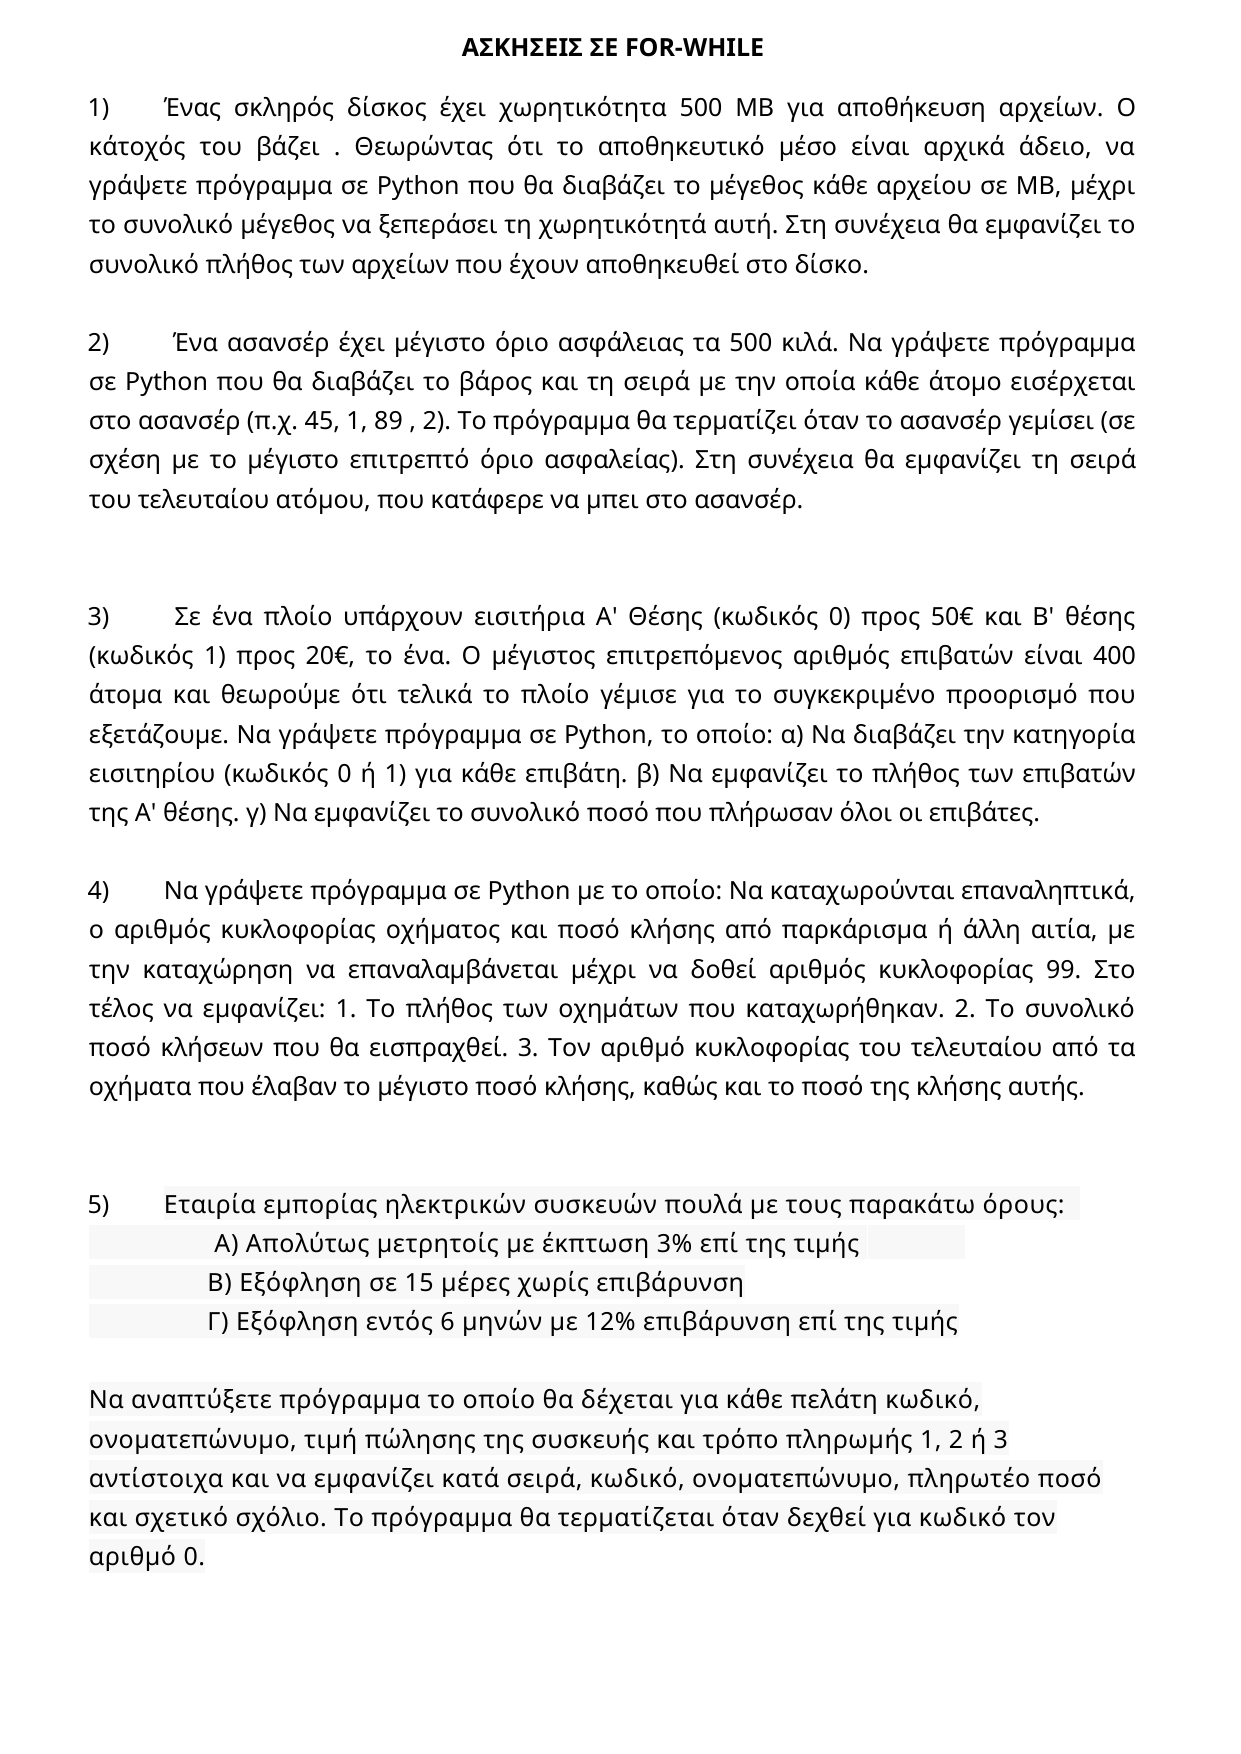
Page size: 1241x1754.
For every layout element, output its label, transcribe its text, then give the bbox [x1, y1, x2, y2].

text ΑΣΚΗΣΕΙΣ ΣΕ FOR-WHILE [89, 29, 1137, 64]
list Ένας σκληρός δίσκος έχει χωρητικότητα 500 MB για αποθήκευση αρχείων. Ο κάτοχός του βάζει . Θεωρώντας ότι το αποθηκευτικό µέσο είναι αρχικά άδειο, να γράψετε πρόγραμμα σε Python που θα διαβάζει το μέγεθος κάθε αρχείου σε MB, μέχρι το συνολικό μέγεθος να ξεπεράσει τη χωρητικότητά αυτή. Στη συνέχεια θα εμφανίζει το συνολικό πλήθος των αρχείων που έχουν αποθηκευθεί στο δίσκο. [87, 89, 1137, 280]
list Να γράψετε πρόγραμμα σε Python µε το οποίο: Να καταχωρούνται επαναληπτικά, ο αριθμός κυκλοφορίας οχήματος και ποσό κλήσης από παρκάρισμα ή άλλη αιτία, µε την καταχώρηση να επαναλαμβάνεται μέχρι να δοθεί αριθμός κυκλοφορίας 99. Στο τέλος να εμφανίζει: 1. Το πλήθος των οχημάτων που καταχωρήθηκαν. 2. Το συνολικό ποσό κλήσεων που θα εισπραχθεί. 3. Τον αριθμό κυκλοφορίας του τελευταίου από τα οχήματα που έλαβαν το μέγιστο ποσό κλήσης, καθώς και το ποσό της κλήσης αυτής. [87, 873, 1137, 1103]
list Εταιρία εμπορίας ηλεκτρικών συσκευών πουλά με τους παρακάτω όρους: Α) Απολύτως μετρητοίς με έκπτωση 3% επί της τιμής Β) Εξόφληση σε 15 μέρες χωρίς επιβάρυνση Γ) Εξόφληση εντός 6 μηνών με 12% επιβάρυνση επί της τιμής Να αναπτύξετε πρόγραμμα το οποίο θα δέχεται για κάθε πελάτη κωδικό, ονοματεπώνυμο, τιμή πώλησης της συσκευής και τρόπο πληρωμής 1, 2 ή 3 αντίστοιχα και να εμφανίζει κατά σειρά, κωδικό, ονοματεπώνυμο, πληρωτέο ποσό και σχετικό σχόλιο. Το πρόγραμμα θα τερματίζεται όταν δεχθεί για κωδικό τον αριθμό 0. [87, 1186, 1137, 1573]
list Ένα ασανσέρ έχει μέγιστο όριο ασφάλειας τα 500 κιλά. Να γράψετε πρόγραμμα σε Python που θα διαβάζει το βάρος και τη σειρά µε την οποία κάθε άτομο εισέρχεται στο ασανσέρ (π.χ. 45, 1, 89 , 2). Το πρόγραμμα θα τερματίζει όταν το ασανσέρ γεμίσει (σε σχέση µε το μέγιστο επιτρεπτό όριο ασφαλείας). Στη συνέχεια θα εμφανίζει τη σειρά του τελευταίου ατόμου, που κατάφερε να µπει στο ασανσέρ. [87, 324, 1137, 515]
list Σε ένα πλοίο υπάρχουν εισιτήρια Α' Θέσης (κωδικός 0) προς 50€ και Β' θέσης (κωδικός 1) προς 20€, το ένα. Ο μέγιστος επιτρεπόμενος αριθμός επιβατών είναι 400 άτομα και θεωρούμε ότι τελικά το πλοίο γέμισε για το συγκεκριμένο προορισμό που εξετάζουμε. Να γράψετε πρόγραμμα σε Python, το οποίο: α) Να διαβάζει την κατηγορία εισιτηρίου (κωδικός 0 ή 1) για κάθε επιβάτη. β) Να εμφανίζει το πλήθος των επιβατών της Α' θέσης. γ) Να εμφανίζει το συνολικό ποσό που πλήρωσαν όλοι οι επιβάτες. [87, 599, 1137, 829]
